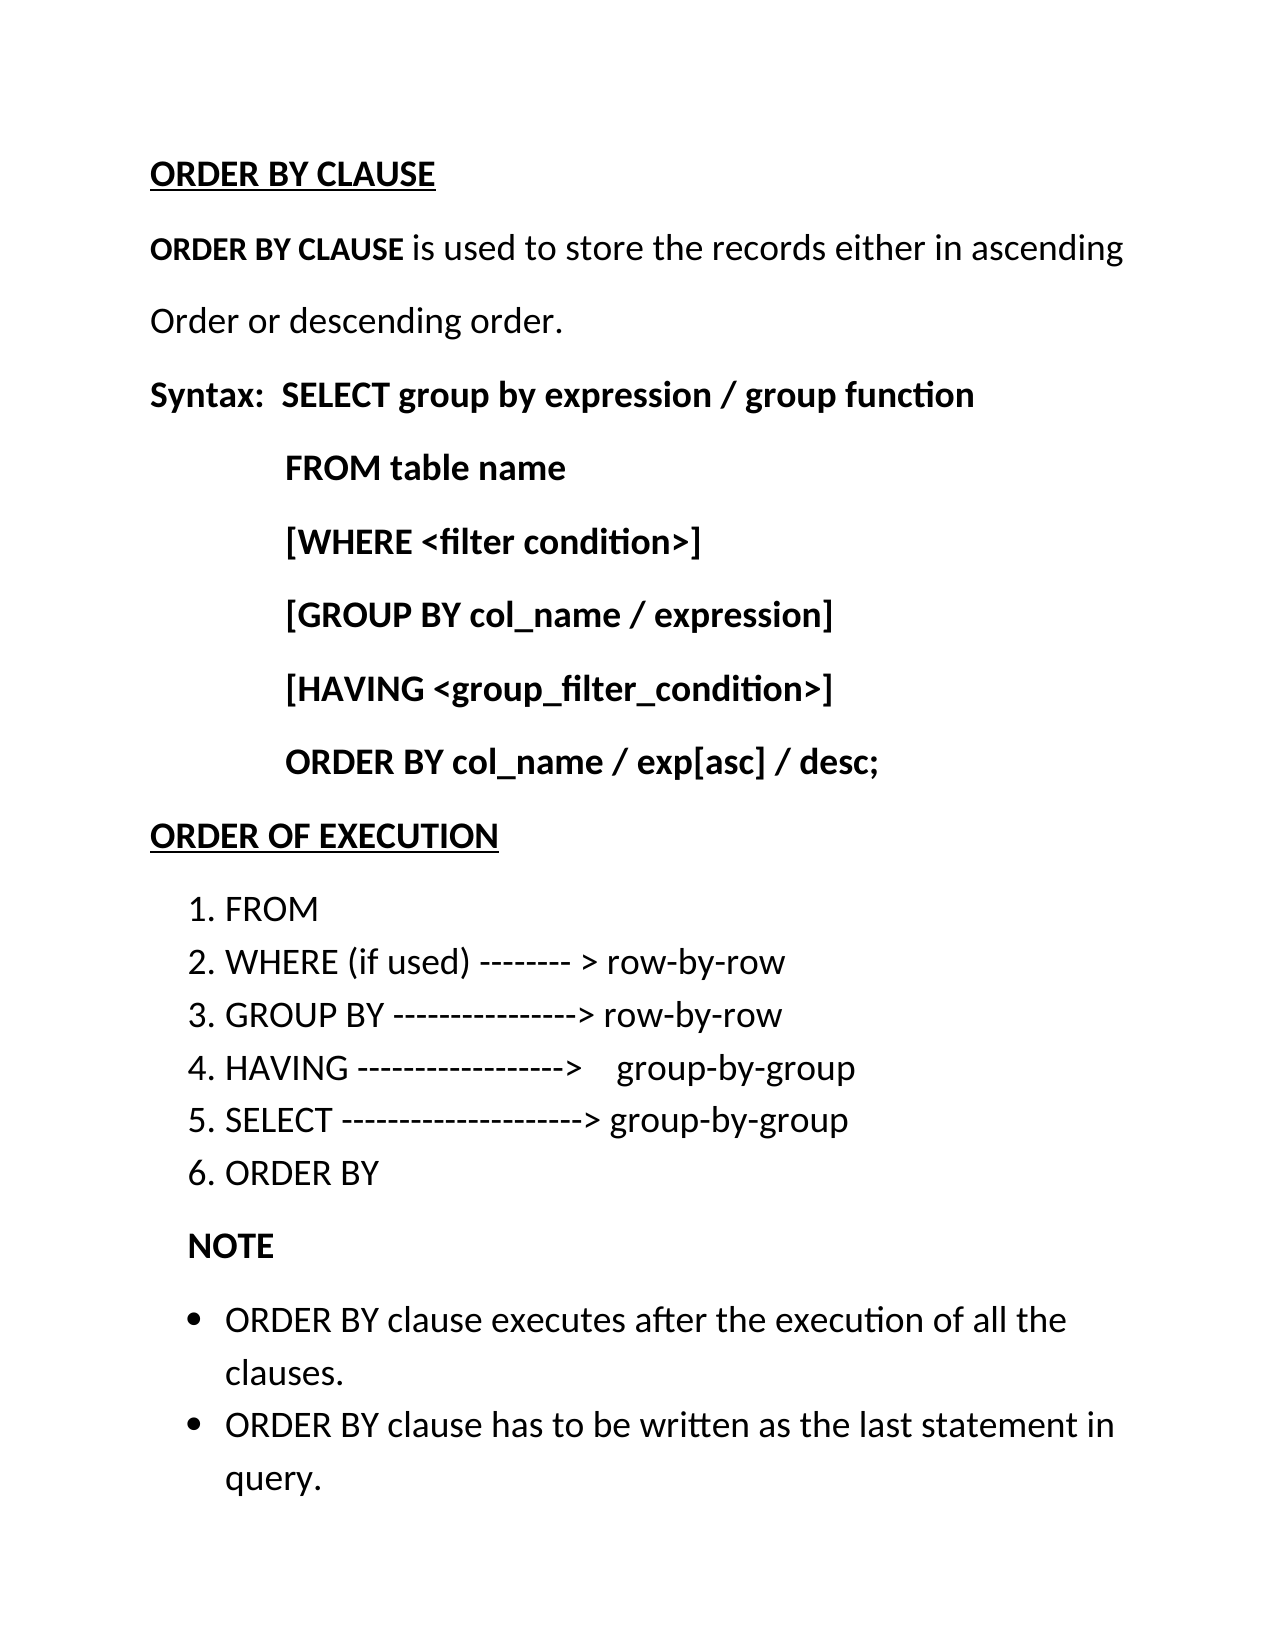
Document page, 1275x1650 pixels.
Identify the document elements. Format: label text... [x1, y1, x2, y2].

list HAVING ------------------> group-by-group [187, 1043, 1125, 1089]
list ORDER BY clause has to be written as the last statement in query. [187, 1401, 1125, 1500]
text NOTE [187, 1222, 1125, 1268]
list FROM [187, 885, 1125, 931]
text Syntax: SELECT group by expression / group function [150, 371, 1125, 416]
text ORDER BY col_name / exp[asc] / desc; [150, 738, 1125, 784]
text Order or descending order. [150, 297, 1125, 343]
text FROM table name [150, 444, 1125, 490]
list ORDER BY [187, 1149, 1125, 1195]
list WHERE (if used) -------- > row-by-row [187, 938, 1125, 984]
list ORDER BY clause executes after the execution of all the clauses. [187, 1296, 1125, 1394]
text ORDER BY CLAUSE [150, 150, 1125, 196]
text [WHERE <filter condition>] [150, 518, 1125, 563]
text ORDER OF EXECUTION [150, 812, 1125, 858]
text [GROUP BY col_name / expression] [150, 591, 1125, 637]
text ORDER BY CLAUSE is used to store the records either in ascending [150, 223, 1125, 269]
list GROUP BY ----------------> row-by-row [187, 991, 1125, 1037]
text [HAVING <group_filter_condition>] [150, 665, 1125, 711]
list SELECT ---------------------> group-by-group [187, 1096, 1125, 1142]
